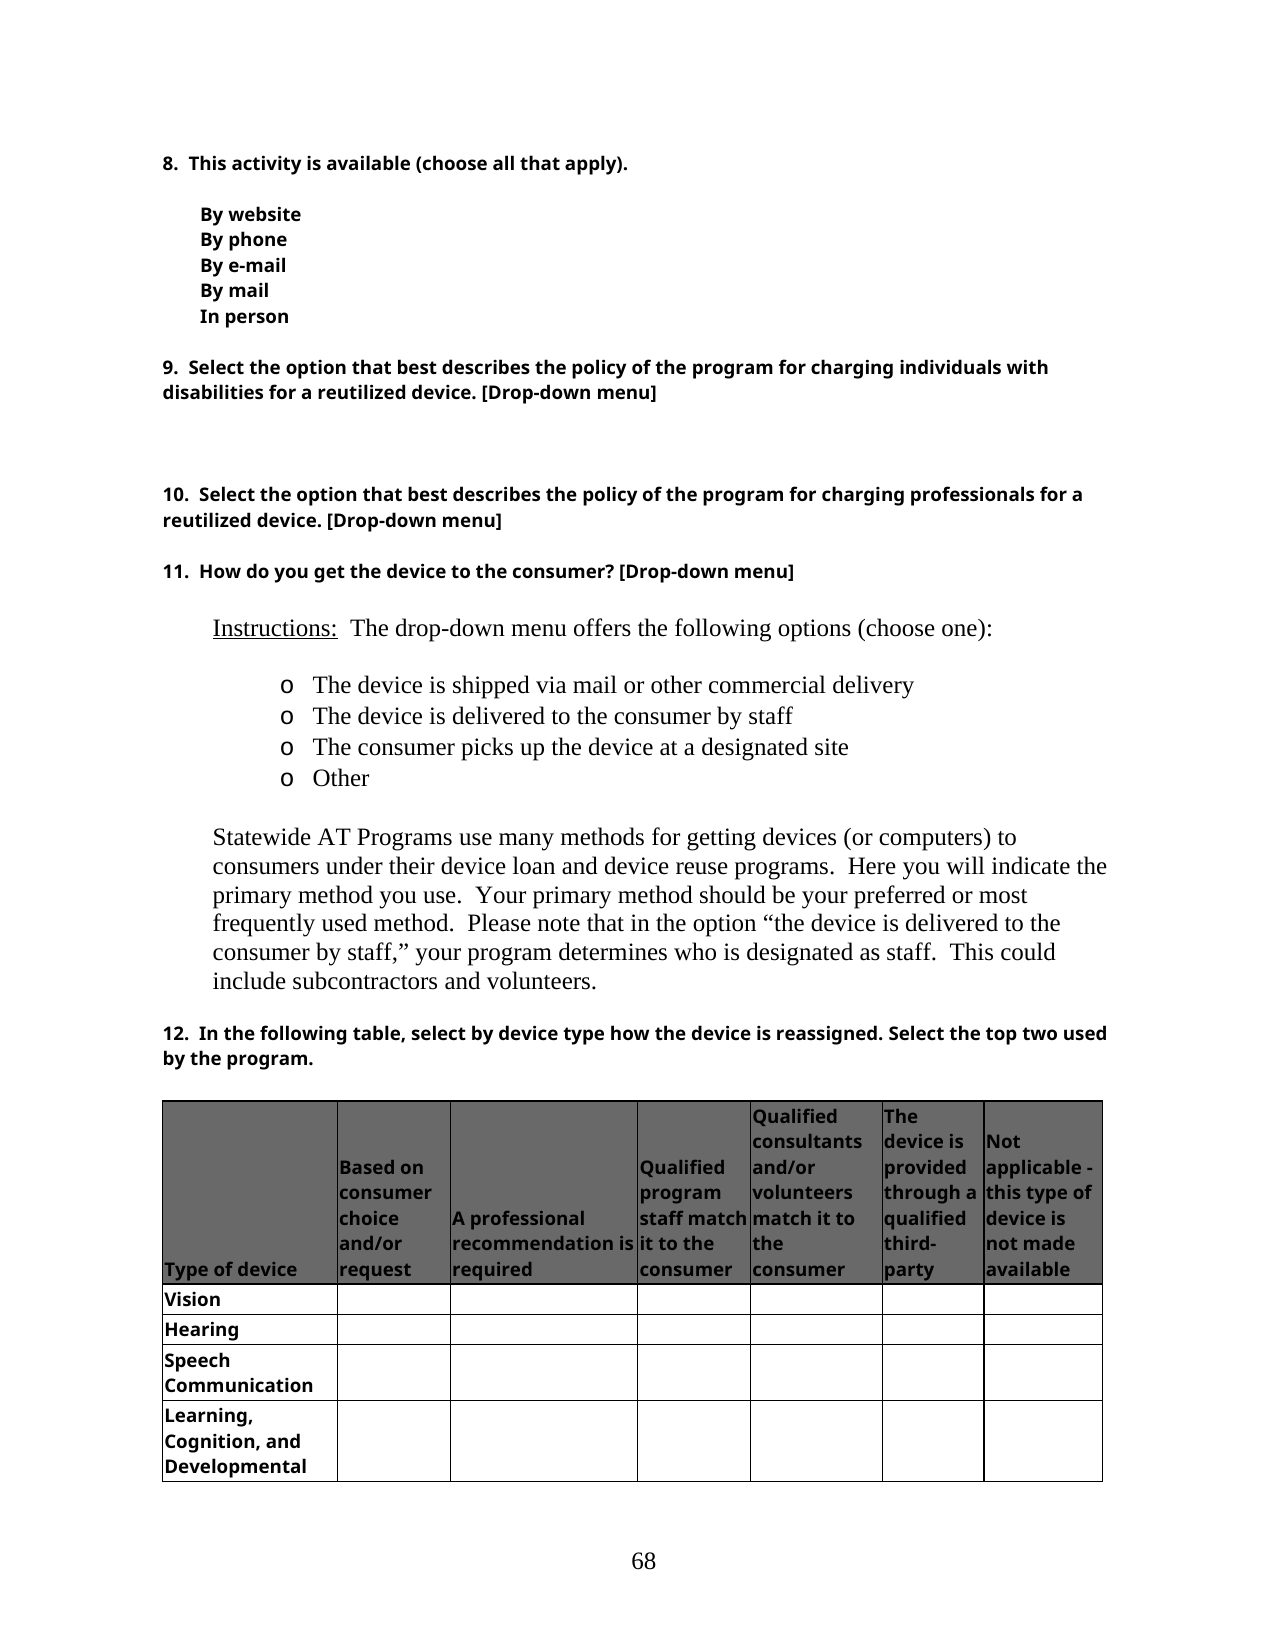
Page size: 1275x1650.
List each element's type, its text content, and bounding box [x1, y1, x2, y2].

list Other [279, 763, 1062, 793]
text 10. Select the option that best describes the policy of the program for charging professionals for a reutilized device. [Drop-down menu] [162, 482, 1125, 533]
text Statewide AT Programs use many methods for getting devices (or computers) to consumers under their device loan and device reuse programs. Here you will indicate the primary method you use. Your primary method should be your preferred or most frequently used method. Please note that in the option “the device is delivered to the consumer by staff,” your program determines who is designated as staff. This could include subcontractors and volunteers. [212, 822, 1125, 995]
text 8. This activity is available (choose all that apply). [162, 150, 1125, 176]
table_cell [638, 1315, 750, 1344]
text By e-mail [200, 252, 1125, 278]
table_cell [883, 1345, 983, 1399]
text Instructions: The drop-down menu offers the following options (choose one): [162, 613, 1062, 641]
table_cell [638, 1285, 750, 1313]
text By mail [200, 278, 1125, 303]
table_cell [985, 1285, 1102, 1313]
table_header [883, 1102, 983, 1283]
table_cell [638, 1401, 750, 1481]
list The device is delivered to the consumer by staff [279, 701, 1062, 732]
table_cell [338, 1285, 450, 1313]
text In person [200, 303, 1125, 329]
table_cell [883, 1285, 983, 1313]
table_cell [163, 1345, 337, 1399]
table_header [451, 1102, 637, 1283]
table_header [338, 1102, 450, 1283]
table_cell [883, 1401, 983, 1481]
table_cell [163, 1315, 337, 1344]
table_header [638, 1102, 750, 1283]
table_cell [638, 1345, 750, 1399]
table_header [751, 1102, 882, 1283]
list The device is shipped via mail or other commercial delivery [279, 670, 1062, 701]
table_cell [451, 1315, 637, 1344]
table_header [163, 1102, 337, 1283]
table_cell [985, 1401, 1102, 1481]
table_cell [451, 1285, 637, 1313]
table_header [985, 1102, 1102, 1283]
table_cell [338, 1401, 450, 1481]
text 9. Select the option that best describes the policy of the program for charging individuals with disabilities for a reutilized device. [Drop-down menu] [162, 354, 1125, 405]
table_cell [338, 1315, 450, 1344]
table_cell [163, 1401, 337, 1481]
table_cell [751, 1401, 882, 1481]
text By phone [200, 227, 1125, 252]
text 11. How do you get the device to the consumer? [Drop-down menu] [162, 558, 1125, 584]
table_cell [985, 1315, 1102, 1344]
text By website [200, 201, 1125, 227]
list The consumer picks up the device at a designated site [279, 732, 1062, 763]
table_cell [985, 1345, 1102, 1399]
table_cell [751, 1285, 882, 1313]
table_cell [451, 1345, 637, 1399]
text 12. In the following table, select by device type how the device is reassigned. Select the top two used by the program. [162, 1020, 1125, 1071]
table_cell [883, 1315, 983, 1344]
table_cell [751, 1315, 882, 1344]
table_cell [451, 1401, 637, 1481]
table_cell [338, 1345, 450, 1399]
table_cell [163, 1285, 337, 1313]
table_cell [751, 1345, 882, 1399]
